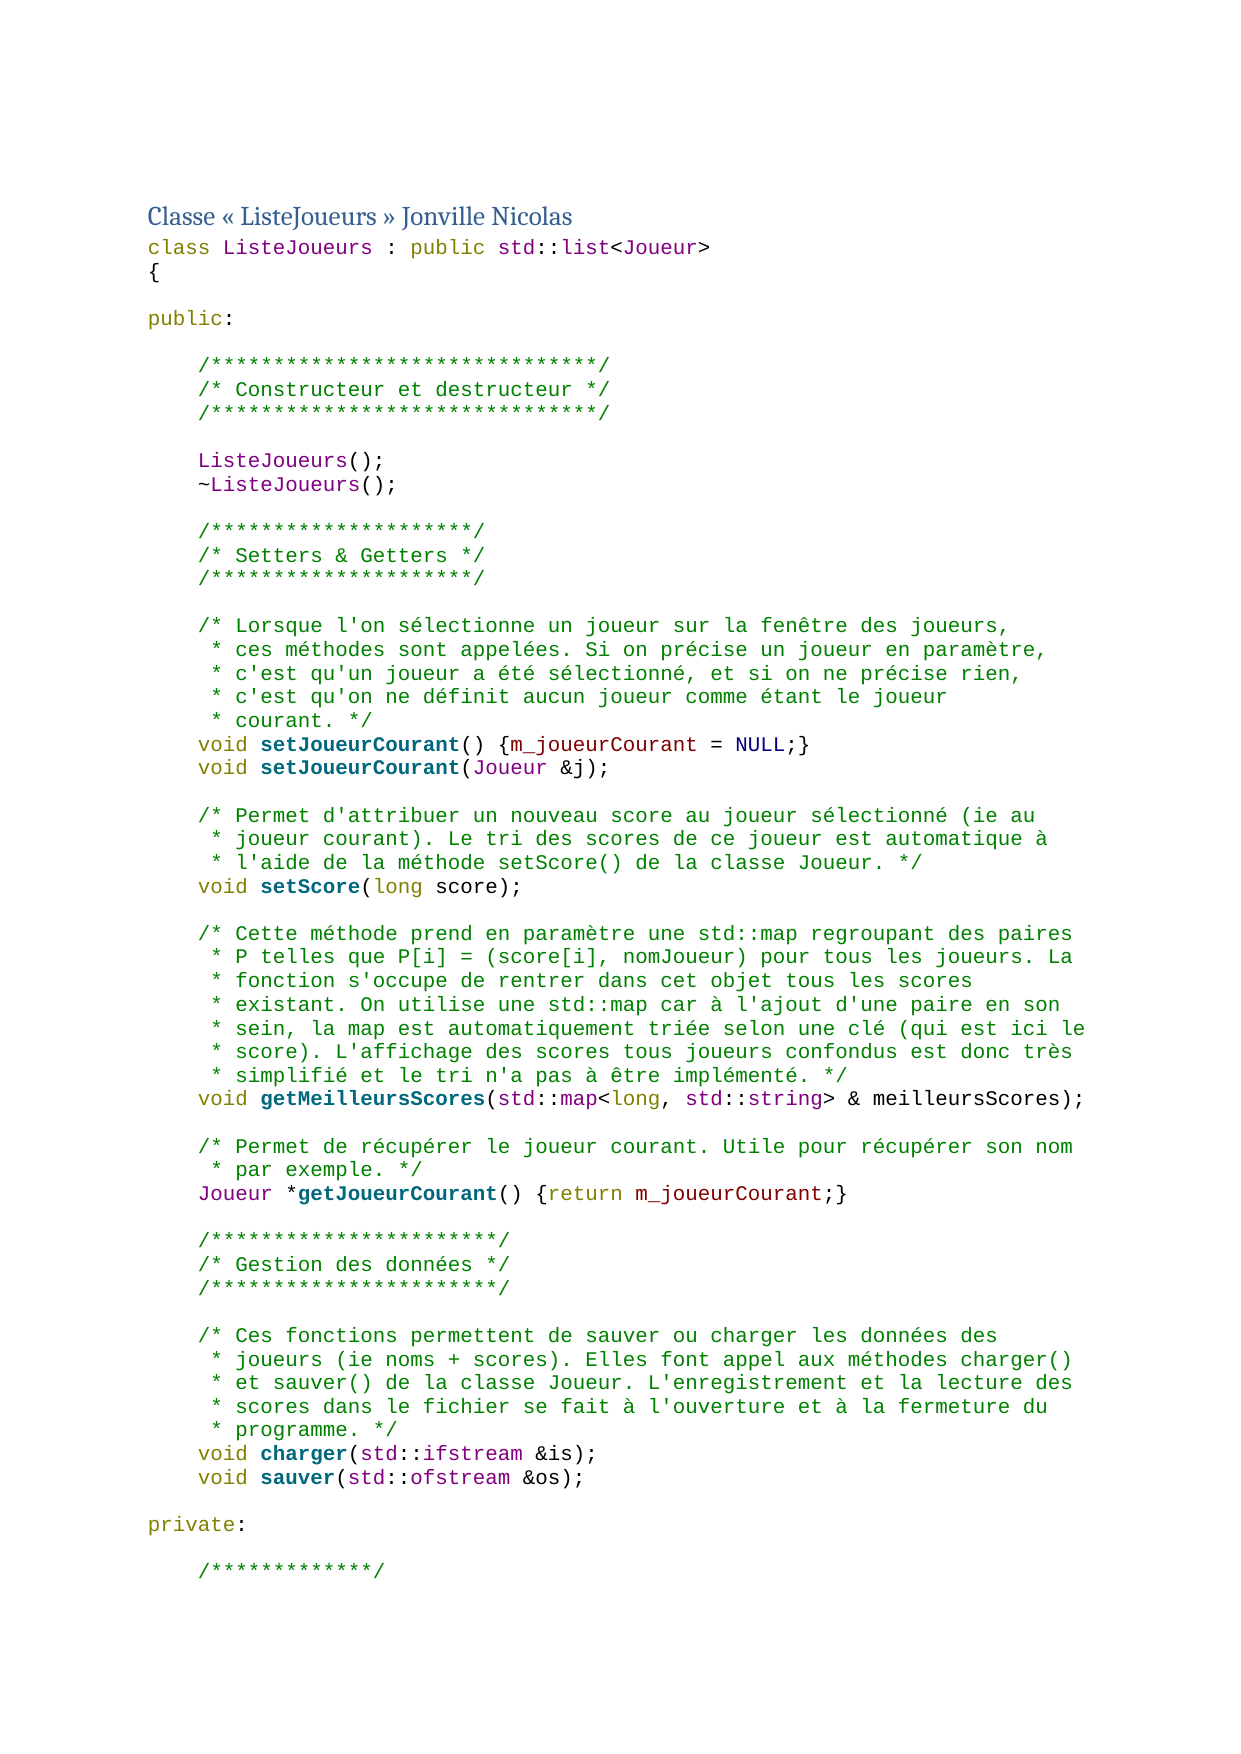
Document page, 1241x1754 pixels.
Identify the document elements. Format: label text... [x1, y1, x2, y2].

text * et sauver() de la classe Joueur. L'enregistrement et la lecture des [148, 1372, 1093, 1396]
text /* Cette méthode prend en paramètre une std::map regroupant des paires [148, 923, 1093, 947]
subtitle Classe « ListeJoueurs » Jonville Nicolas [148, 201, 1093, 233]
text void setJoueurCourant() {m_joueurCourant = NULL;} [148, 734, 1093, 757]
text /*************/ [148, 1561, 1093, 1585]
text * par exemple. */ [148, 1159, 1093, 1183]
text Joueur *getJoueurCourant() {return m_joueurCourant;} [148, 1183, 1093, 1207]
text void charger(std::ifstream &is); [148, 1443, 1093, 1467]
text * sein, la map est automatiquement triée selon une clé (qui est ici le [148, 1017, 1093, 1041]
text /* Permet de récupérer le joueur courant. Utile pour récupérer son nom [148, 1136, 1093, 1159]
text public: [148, 308, 1093, 332]
text void setJoueurCourant(Joueur &j); [148, 757, 1093, 781]
text * P telles que P[i] = (score[i], nomJoueur) pour tous les joueurs. La [148, 947, 1093, 970]
text /* Permet d'attribuer un nouveau score au joueur sélectionné (ie au [148, 805, 1093, 828]
text * scores dans le fichier se fait à l'ouverture et à la fermeture du [148, 1396, 1093, 1419]
text /* Constructeur et destructeur */ [148, 379, 1093, 403]
text * simplifié et le tri n'a pas à être implémenté. */ [148, 1065, 1093, 1088]
text * joueur courant). Le tri des scores de ce joueur est automatique à [148, 828, 1093, 852]
text * courant. */ [148, 710, 1093, 734]
text void sauver(std::ofstream &os); [148, 1467, 1093, 1490]
text /***********************/ [148, 1230, 1093, 1254]
text * c'est qu'un joueur a été sélectionné, et si on ne précise rien, [148, 663, 1093, 686]
text /* Ces fonctions permettent de sauver ou charger les données des [148, 1325, 1093, 1348]
text /***********************/ [148, 1278, 1093, 1301]
text private: [148, 1514, 1093, 1538]
text /*******************************/ [148, 355, 1093, 379]
text /* Setters & Getters */ [148, 544, 1093, 568]
text * score). L'affichage des scores tous joueurs confondus est donc très [148, 1041, 1093, 1065]
text /*********************/ [148, 521, 1093, 544]
text { [148, 261, 1093, 284]
text void getMeilleursScores(std::map<long, std::string> & meilleursScores); [148, 1088, 1093, 1112]
text /*********************/ [148, 568, 1093, 592]
text class ListeJoueurs : public std::list<Joueur> [148, 237, 1093, 261]
text ~ListeJoueurs(); [148, 474, 1093, 497]
text /* Gestion des données */ [148, 1254, 1093, 1278]
text * fonction s'occupe de rentrer dans cet objet tous les scores [148, 970, 1093, 994]
text /* Lorsque l'on sélectionne un joueur sur la fenêtre des joueurs, [148, 616, 1093, 639]
text /*******************************/ [148, 403, 1093, 426]
text * l'aide de la méthode setScore() de la classe Joueur. */ [148, 852, 1093, 876]
text ListeJoueurs(); [148, 450, 1093, 474]
text * existant. On utilise une std::map car à l'ajout d'une paire en son [148, 994, 1093, 1017]
text * joueurs (ie noms + scores). Elles font appel aux méthodes charger() [148, 1348, 1093, 1372]
text * c'est qu'on ne définit aucun joueur comme étant le joueur [148, 686, 1093, 710]
text * ces méthodes sont appelées. Si on précise un joueur en paramètre, [148, 639, 1093, 663]
text void setScore(long score); [148, 876, 1093, 899]
text * programme. */ [148, 1419, 1093, 1443]
